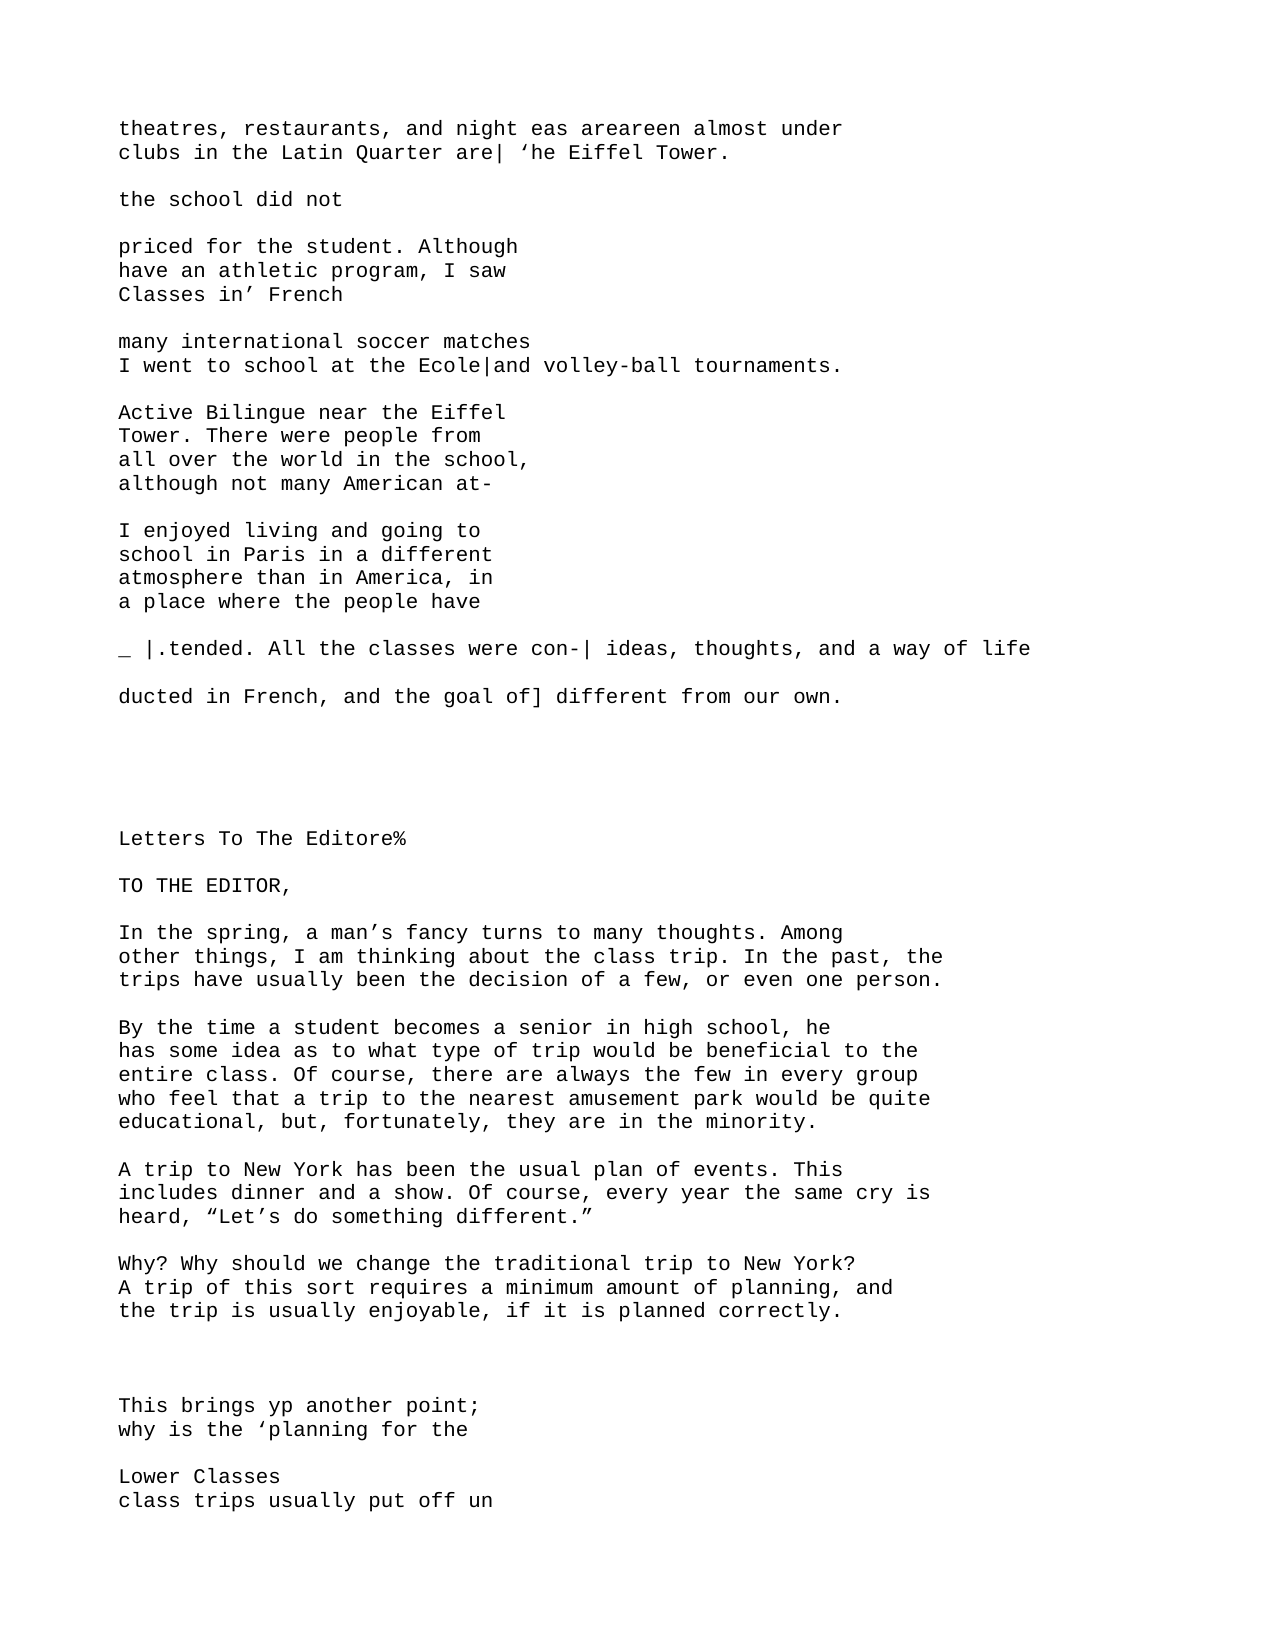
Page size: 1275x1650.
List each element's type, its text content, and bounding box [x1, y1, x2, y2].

text includes dinner and a show. Of course, every year the same cry is [118, 1182, 1157, 1206]
text Why? Why should we change the traditional trip to New York? [118, 1253, 1157, 1277]
text _ |.tended. All the classes were con-| ideas, thoughts, and a way of life [118, 638, 1157, 662]
text educational, but, fortunately, they are in the minority. [118, 1111, 1157, 1135]
text A trip of this sort requires a minimum amount of planning, and [118, 1277, 1157, 1300]
text Classes in’ French [118, 284, 1157, 307]
text why is the ‘planning for the [118, 1419, 1157, 1442]
text who feel that a trip to the nearest amusement park would be quite [118, 1088, 1157, 1111]
text priced for the student. Although [118, 236, 1157, 260]
text Lower Classes [118, 1466, 1157, 1489]
text all over the world in the school, [118, 449, 1157, 473]
text I enjoyed living and going to [118, 520, 1157, 544]
text ducted in French, and the goal of] different from our own. [118, 686, 1157, 709]
text trips have usually been the decision of a few, or even one person. [118, 969, 1157, 993]
text By the time a student becomes a senior in high school, he [118, 1017, 1157, 1040]
text school in Paris in a different [118, 544, 1157, 567]
text Tower. There were people from [118, 426, 1157, 449]
text Letters To The Editore% [118, 827, 1157, 851]
text other things, I am thinking about the class trip. In the past, the [118, 946, 1157, 969]
text has some idea as to what type of trip would be beneficial to the [118, 1040, 1157, 1064]
text theatres, restaurants, and night eas areareen almost under [118, 118, 1157, 142]
text the trip is usually enjoyable, if it is planned correctly. [118, 1300, 1157, 1324]
text Active Bilingue near the Eiffel [118, 402, 1157, 426]
text have an athletic program, I saw [118, 260, 1157, 284]
text atmosphere than in America, in [118, 567, 1157, 591]
text This brings yp another point; [118, 1395, 1157, 1419]
text I went to school at the Ecole|and volley-ball tournaments. [118, 354, 1157, 378]
text entire class. Of course, there are always the few in every group [118, 1064, 1157, 1088]
text many international soccer matches [118, 331, 1157, 354]
text A trip to New York has been the usual plan of events. This [118, 1158, 1157, 1182]
text although not many American at- [118, 473, 1157, 496]
text In the spring, a man’s fancy turns to many thoughts. Among [118, 922, 1157, 946]
text class trips usually put off un [118, 1489, 1157, 1513]
text TO THE EDITOR, [118, 875, 1157, 898]
text heard, “Let’s do something different.” [118, 1206, 1157, 1229]
text the school did not [118, 189, 1157, 213]
text a place where the people have [118, 591, 1157, 615]
text clubs in the Latin Quarter are| ‘he Eiffel Tower. [118, 142, 1157, 165]
